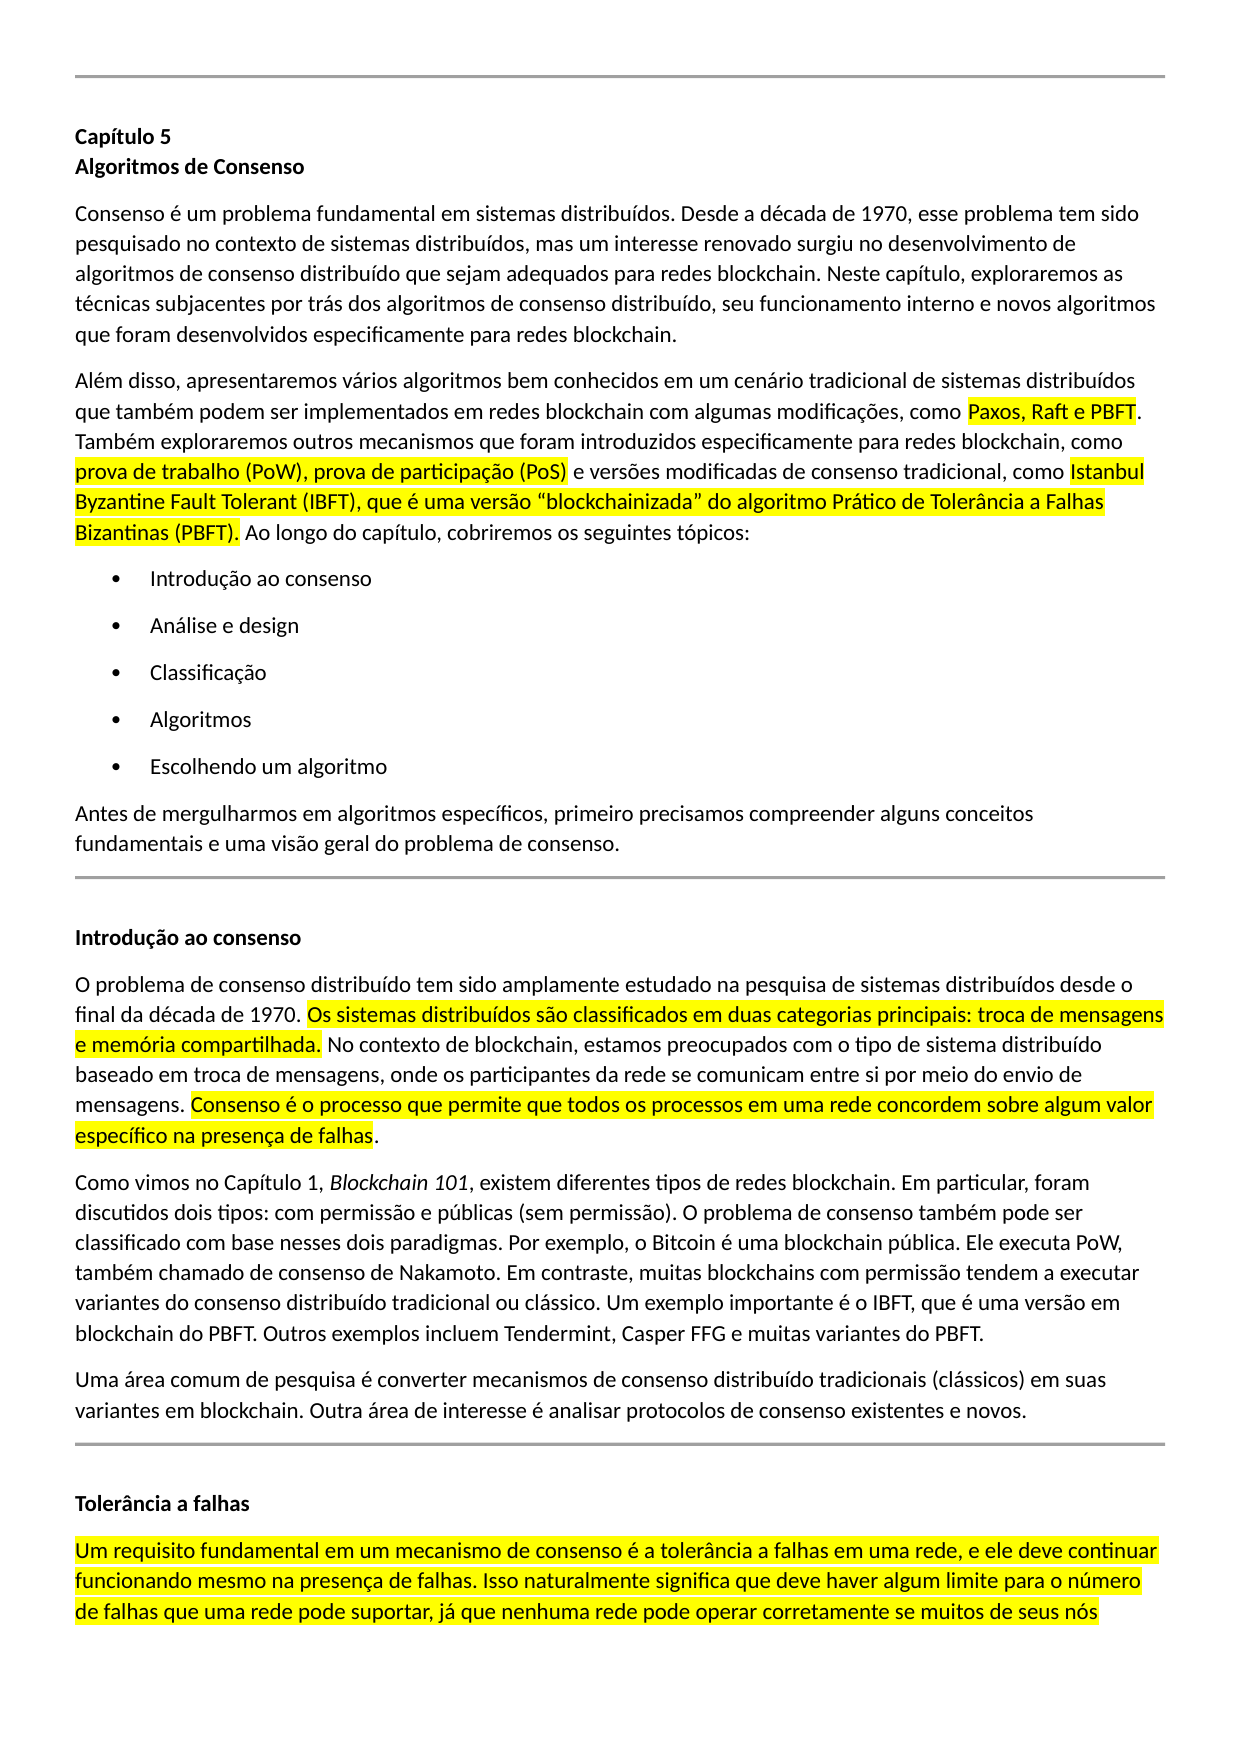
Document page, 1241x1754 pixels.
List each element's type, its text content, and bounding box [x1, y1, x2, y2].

list Análise e design [112, 611, 1165, 639]
list Escolhendo um algoritmo [112, 752, 1165, 780]
list Classificação [112, 658, 1165, 686]
text Consenso é um problema fundamental em sistemas distribuídos. Desde a década de 1970, esse problema tem sido pesquisado no contexto de sistemas distribuídos, mas um interesse renovado surgiu no desenvolvimento de algoritmos de consenso distribuído que sejam adequados para redes blockchain. Neste capítulo, exploraremos as técnicas subjacentes por trás dos algoritmos de consenso distribuído, seu funcionamento interno e novos algoritmos que foram desenvolvidos especificamente para redes blockchain. [75, 199, 1165, 348]
list Introdução ao consenso [112, 564, 1165, 593]
text Antes de mergulharmos em algoritmos específicos, primeiro precisamos compreender alguns conceitos fundamentais e uma visão geral do problema de consenso. [75, 799, 1165, 857]
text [75, 1536, 1165, 1625]
list Algoritmos [112, 705, 1165, 733]
text Além disso, apresentaremos vários algoritmos bem conhecidos em um cenário tradicional de sistemas distribuídos que também podem ser implementados em redes blockchain com algumas modificações, como Paxos, Raft e PBFT. Também exploraremos outros mecanismos que foram introduzidos especificamente para redes blockchain, como prova de trabalho (PoW), prova de participação (PoS) e versões modificadas de consenso tradicional, como Istanbul Byzantine Fault Tolerant (IBFT), que é uma versão “blockchainizada” do algoritmo Prático de Tolerância a Falhas Bizantinas (PBFT). Ao longo do capítulo, cobriremos os seguintes tópicos: [75, 367, 1165, 546]
text Introdução ao consenso [75, 923, 1165, 951]
text Capítulo 5 Algoritmos de Consenso [75, 122, 1165, 180]
text Uma área comum de pesquisa é converter mecanismos de consenso distribuído tradicionais (clássicos) em suas variantes em blockchain. Outra área de interesse é analisar protocolos de consenso existentes e novos. [75, 1366, 1165, 1424]
text Como vimos no Capítulo 1, Blockchain 101, existem diferentes tipos de redes blockchain. Em particular, foram discutidos dois tipos: com permissão e públicas (sem permissão). O problema de consenso também pode ser classificado com base nesses dois paradigmas. Por exemplo, o Bitcoin é uma blockchain pública. Ele executa PoW, também chamado de consenso de Nakamoto. Em contraste, muitas blockchains com permissão tendem a executar variantes do consenso distribuído tradicional ou clássico. Um exemplo importante é o IBFT, que é uma versão em blockchain do PBFT. Outros exemplos incluem Tendermint, Casper FFG e muitas variantes do PBFT. [75, 1168, 1165, 1347]
text O problema de consenso distribuído tem sido amplamente estudado na pesquisa de sistemas distribuídos desde o final da década de 1970. Os sistemas distribuídos são classificados em duas categorias principais: troca de mensagens e memória compartilhada. No contexto de blockchain, estamos preocupados com o tipo de sistema distribuído baseado em troca de mensagens, onde os participantes da rede se comunicam entre si por meio do envio de mensagens. Consenso é o processo que permite que todos os processos em uma rede concordem sobre algum valor específico na presença de falhas. [75, 970, 1165, 1149]
text Tolerância a falhas [75, 1489, 1165, 1518]
